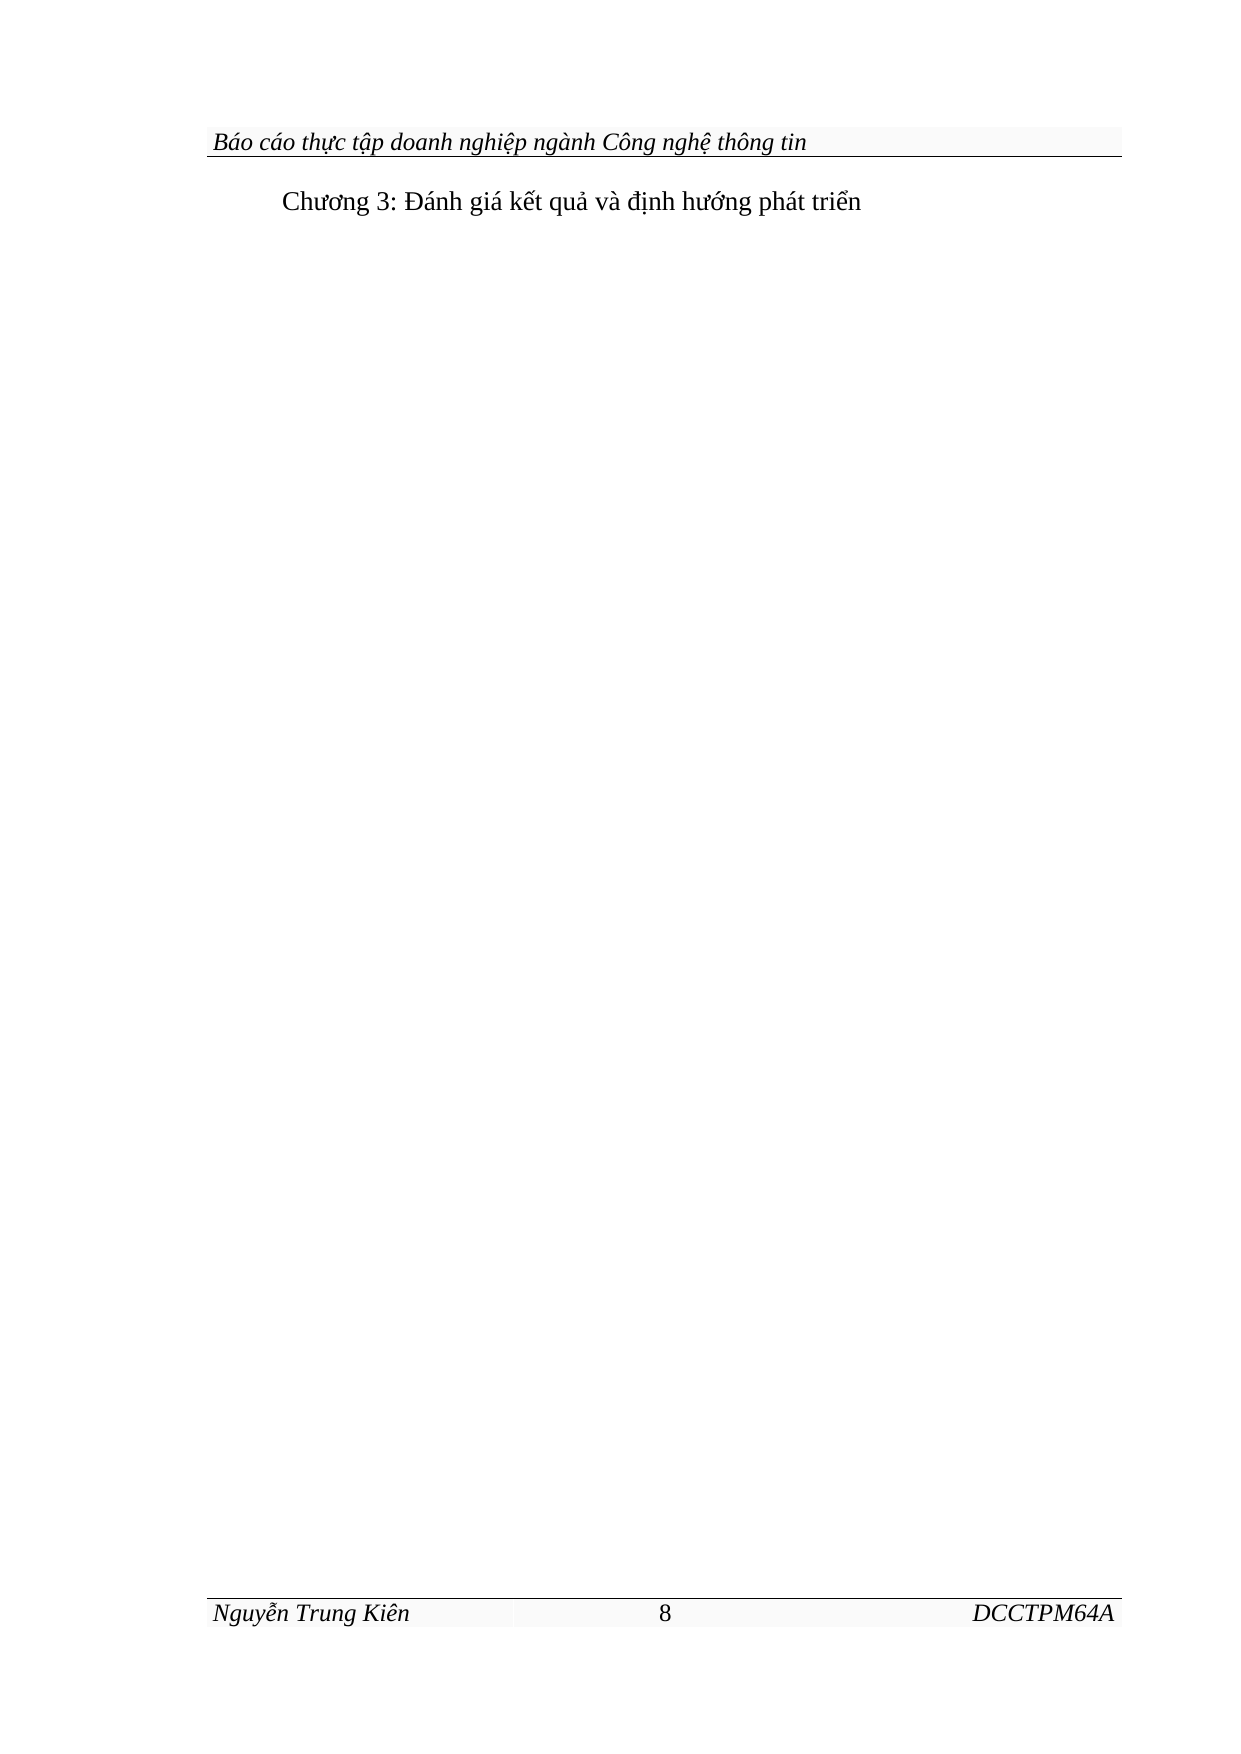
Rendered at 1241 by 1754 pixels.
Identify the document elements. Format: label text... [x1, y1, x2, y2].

text Chương 3: Đánh giá kết quả và định hướng phát triển [207, 185, 1122, 216]
